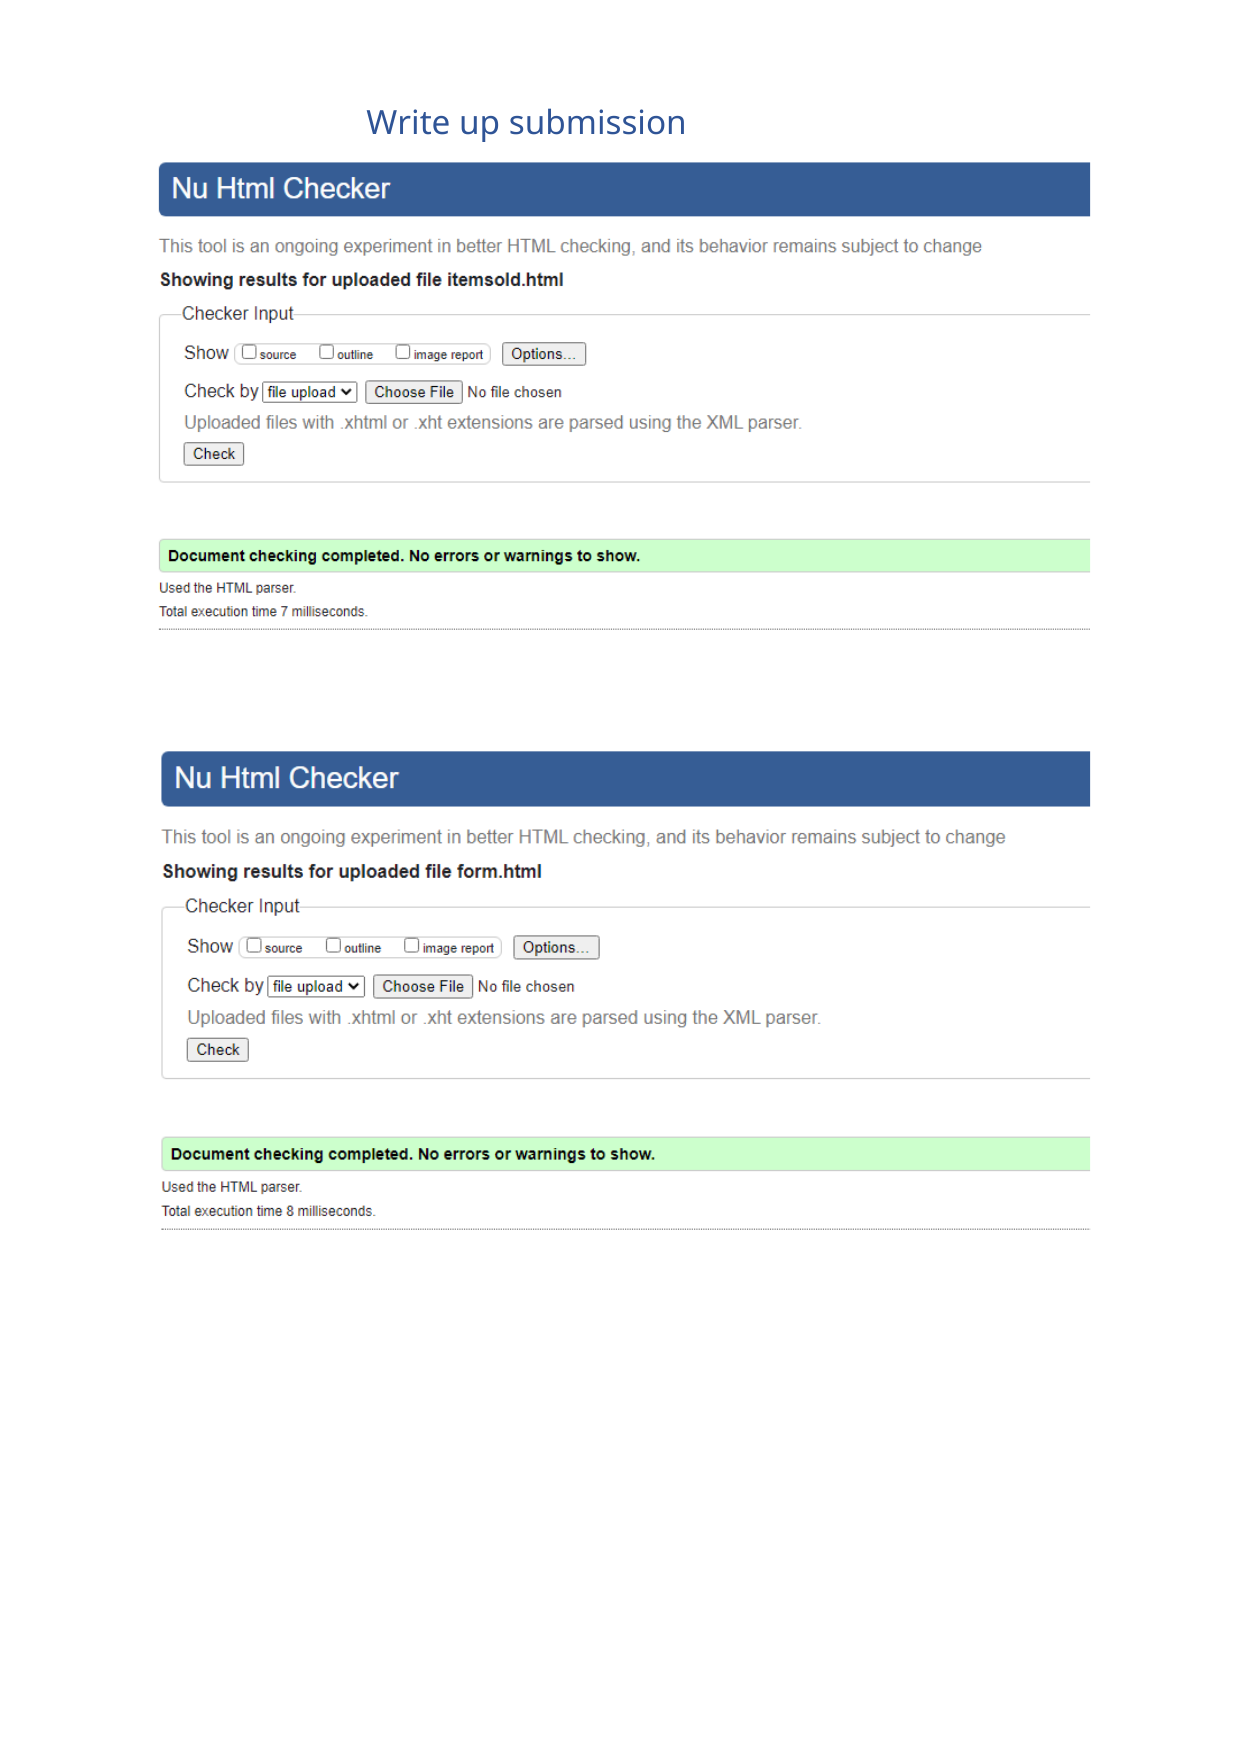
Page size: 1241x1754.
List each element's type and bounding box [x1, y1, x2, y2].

picture [150, 150, 1091, 668]
picture [150, 733, 1091, 1277]
